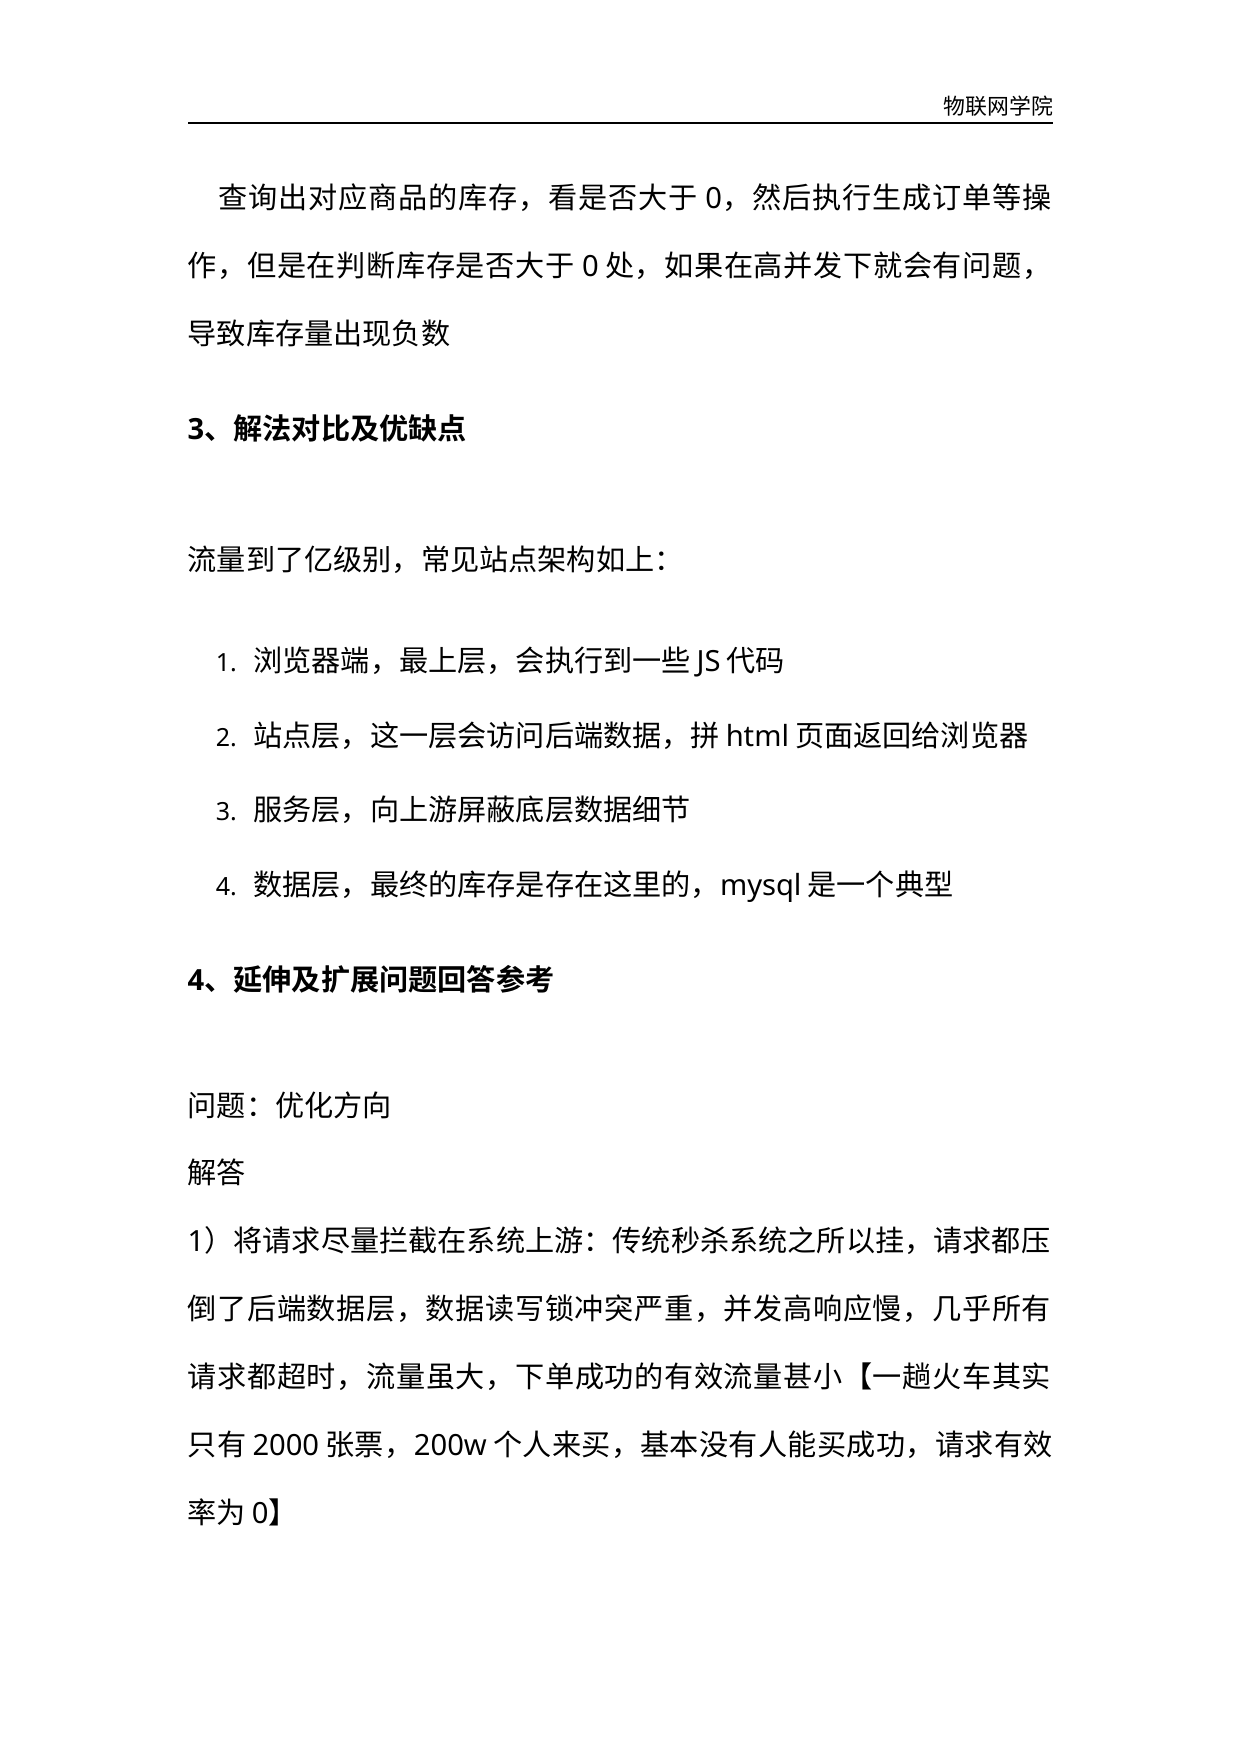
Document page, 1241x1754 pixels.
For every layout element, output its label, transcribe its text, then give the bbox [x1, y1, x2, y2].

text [187, 1205, 1053, 1545]
subtitle 3、解法对比及优缺点 [187, 392, 1053, 460]
text 流量到了亿级别，常见站点架构如上： [187, 524, 1053, 592]
list 数据层，最终的库存是存在这里的，mysql是一个典型 [216, 848, 1053, 916]
subtitle 4、延伸及扩展问题回答参考 [187, 943, 1053, 1011]
list 站点层，这一层会访问后端数据，拼html页面返回给浏览器 [216, 699, 1053, 767]
list 浏览器端，最上层，会执行到一些JS代码 [216, 625, 1053, 693]
text 解答 [187, 1137, 1053, 1205]
list 服务层，向上游屏蔽底层数据细节 [216, 774, 1053, 842]
text 问题：优化方向 [187, 1069, 1053, 1137]
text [187, 162, 1053, 365]
